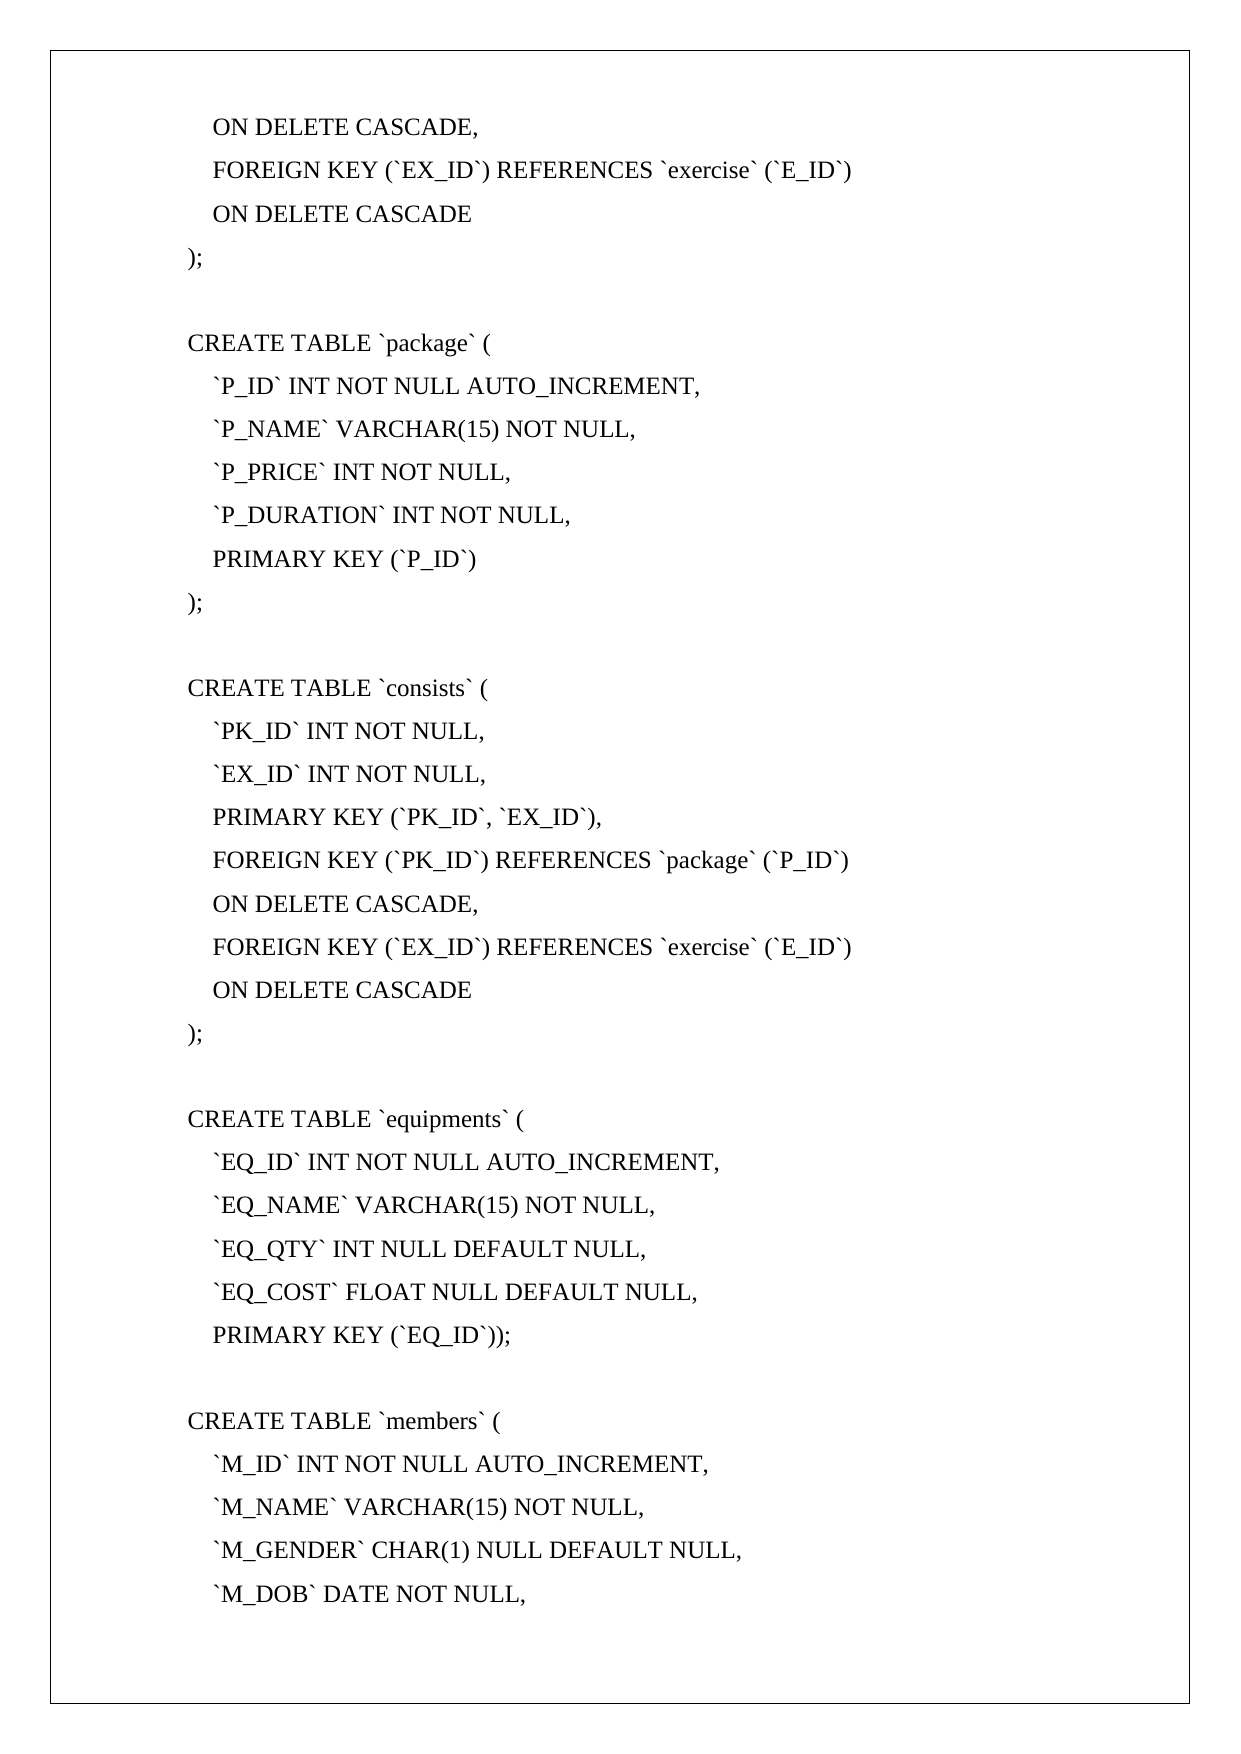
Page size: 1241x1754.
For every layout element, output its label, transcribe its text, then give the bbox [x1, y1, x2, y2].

text `EQ_COST` FLOAT NULL DEFAULT NULL, [187, 1277, 1128, 1306]
text `P_ID` INT NOT NULL AUTO_INCREMENT, [187, 371, 1128, 400]
text CREATE TABLE `equipments` ( [187, 1104, 1128, 1133]
text `PK_ID` INT NOT NULL, [187, 716, 1128, 745]
text ON DELETE CASCADE, [187, 112, 1128, 141]
text ON DELETE CASCADE [187, 975, 1128, 1004]
text `P_PRICE` INT NOT NULL, [187, 457, 1128, 486]
text FOREIGN KEY (`EX_ID`) REFERENCES `exercise` (`E_ID`) [187, 932, 1128, 961]
text PRIMARY KEY (`PK_ID`, `EX_ID`), [187, 802, 1128, 831]
text `EX_ID` INT NOT NULL, [187, 759, 1128, 788]
text `M_DOB` DATE NOT NULL, [187, 1579, 1128, 1607]
text `M_ID` INT NOT NULL AUTO_INCREMENT, [187, 1449, 1128, 1478]
text `M_NAME` VARCHAR(15) NOT NULL, [187, 1492, 1128, 1521]
text `M_GENDER` CHAR(1) NULL DEFAULT NULL, [187, 1536, 1128, 1564]
text ); [187, 587, 1128, 616]
text FOREIGN KEY (`EX_ID`) REFERENCES `exercise` (`E_ID`) [187, 156, 1128, 184]
text PRIMARY KEY (`P_ID`) [187, 544, 1128, 572]
text `EQ_NAME` VARCHAR(15) NOT NULL, [187, 1191, 1128, 1219]
text `P_NAME` VARCHAR(15) NOT NULL, [187, 414, 1128, 443]
text CREATE TABLE `members` ( [187, 1406, 1128, 1435]
text PRIMARY KEY (`EQ_ID`)); [187, 1320, 1128, 1349]
text ON DELETE CASCADE, [187, 889, 1128, 917]
text ); [187, 242, 1128, 271]
text `EQ_QTY` INT NULL DEFAULT NULL, [187, 1234, 1128, 1262]
text `P_DURATION` INT NOT NULL, [187, 501, 1128, 529]
text `EQ_ID` INT NOT NULL AUTO_INCREMENT, [187, 1147, 1128, 1176]
text CREATE TABLE `consists` ( [187, 673, 1128, 702]
text ON DELETE CASCADE [187, 199, 1128, 227]
text CREATE TABLE `package` ( [187, 328, 1128, 357]
text ); [187, 1018, 1128, 1047]
text FOREIGN KEY (`PK_ID`) REFERENCES `package` (`P_ID`) [187, 846, 1128, 874]
